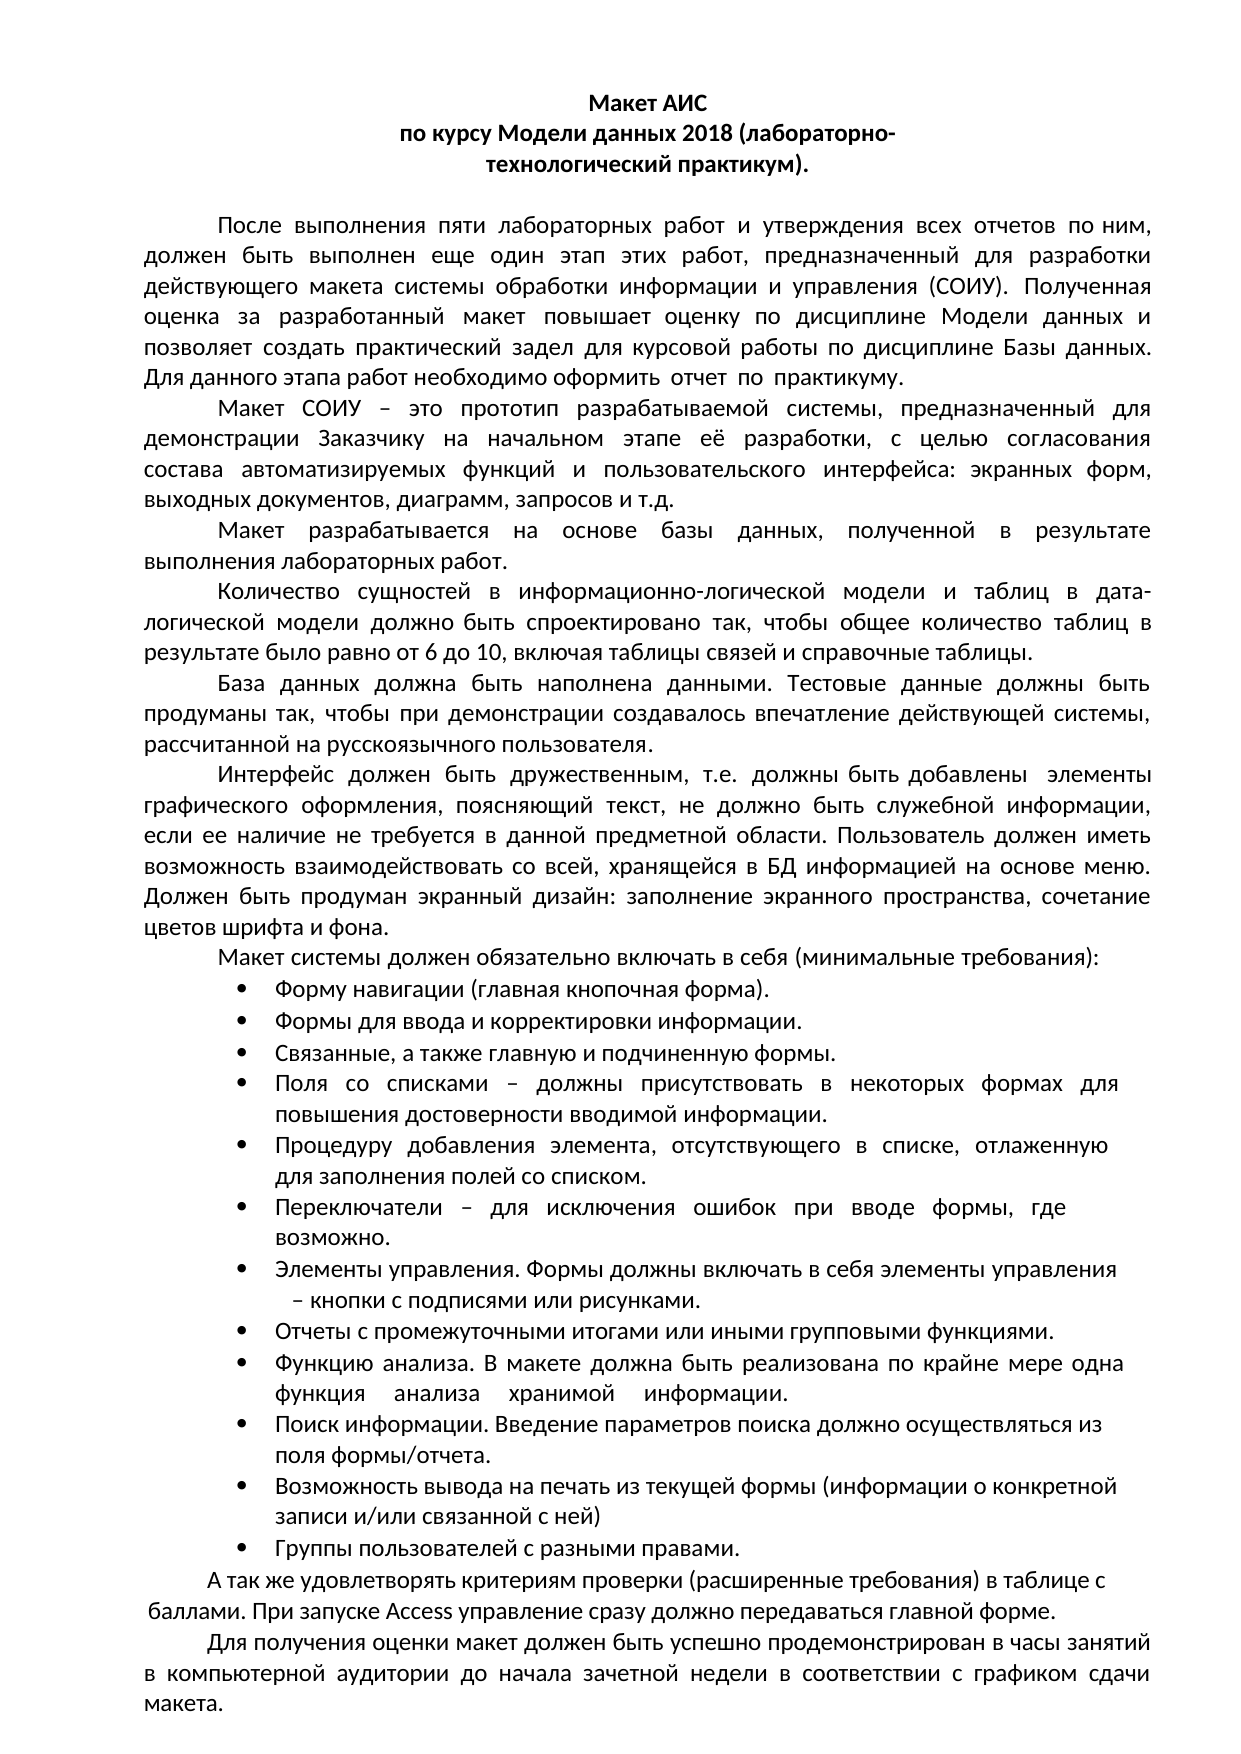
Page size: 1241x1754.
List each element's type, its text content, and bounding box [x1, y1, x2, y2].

text Для получения оценки макет должен быть успешно продемонстрирован в часы занятий в компьютерной аудитории до начала зачетной недели в соответствии с графиком сдачи макета. [143, 1626, 1151, 1718]
text База данных должна быть наполнена данными. Тестовые данные должны быть продуманы так, чтобы при демонстрации создавалось впечатление действующей системы, рассчитанной на русскоязычного пользователя. [143, 667, 1151, 758]
list Формы для ввода и корректировки информации. [237, 1004, 1163, 1036]
list Отчеты с промежуточными итогами или иными групповыми функциями. [237, 1314, 1163, 1346]
text Макет системы должен обязательно включать в себя (минимальные требования): [143, 942, 1151, 972]
subtitle Макет АИС [133, 87, 1162, 117]
list Процедуру добавления элемента, отсутствующего в списке, отлаженную для заполнения полей со списком. [237, 1129, 1151, 1190]
list Элементы управления. Формы должны включать в себя элементы управления [237, 1252, 1163, 1284]
text После выполнения пяти лабораторных работ и утверждения всех отчетов по ним, должен быть выполнен еще один этап этих работ, предназначенный для разработки действующего макета системы обработки информации и управления (СОИУ). Полученная оценка за разработанный макет повышает оценку по дисциплине Модели данных и позволяет создать практический задел для курсовой работы по дисциплине Базы данных. Для данного этапа работ необходимо оформить отчет по практикуму. [143, 209, 1152, 392]
list Форму навигации (главная кнопочная форма). [237, 972, 1163, 1004]
list Группы пользователей с разными правами. [237, 1531, 1163, 1563]
list Поиск информации. Введение параметров поиска должно осуществляться из поля формы/отчета. [237, 1408, 1151, 1469]
list Поля со списками – должны присутствовать в некоторых формах для повышения достоверности вводимой информации. [237, 1067, 1152, 1128]
text Макет СОИУ – это прототип разрабатываемой системы, предназначенный для демонстрации Заказчику на начальном этапе её разработки, с целью согласования состава автоматизируемых функций и пользовательского интерфейса: экранных форм, выходных документов, диаграмм, запросов и т.д. [143, 392, 1151, 514]
text Макет разрабатывается на основе базы данных, полученной в результате выполнения лабораторных работ. [143, 514, 1151, 575]
text А так же удовлетворять критериям проверки (расширенные требования) в таблице с баллами. При запуске Access управление сразу должно передаваться главной форме. [148, 1563, 1163, 1626]
list Связанные, а также главную и подчиненную формы. [237, 1036, 1163, 1067]
text – кнопки с подписями или рисунками. [133, 1284, 859, 1314]
list Переключатели – для исключения ошибок при вводе формы, где возможно. [237, 1191, 1152, 1252]
list Функцию анализа. В макете должна быть реализована по крайне мере одна функция анализа хранимой информации. [237, 1347, 1151, 1408]
text Интерфейс должен быть дружественным, т.е. должны быть добавлены элементы графического оформления, поясняющий текст, не должно быть служебной информации, если ее наличие не требуется в данной предметной области. Пользователь должен иметь возможность взаимодействовать со всей, хранящейся в БД информацией на основе меню. Должен быть продуман экранный дизайн: заполнение экранного пространства, сочетание цветов шрифта и фона. [143, 758, 1152, 942]
list Возможность вывода на печать из текущей формы (информации о конкретной записи и/или связанной с ней) [237, 1470, 1151, 1531]
text по курсу Модели данных 2018 (лабораторно-технологический практикум). [391, 117, 904, 178]
text Количество сущностей в информационно-логической модели и таблиц в дата- логической модели должно быть спроектировано так, чтобы общее количество таблиц в результате было равно от 6 до 10, включая таблицы связей и справочные таблицы. [143, 575, 1152, 667]
